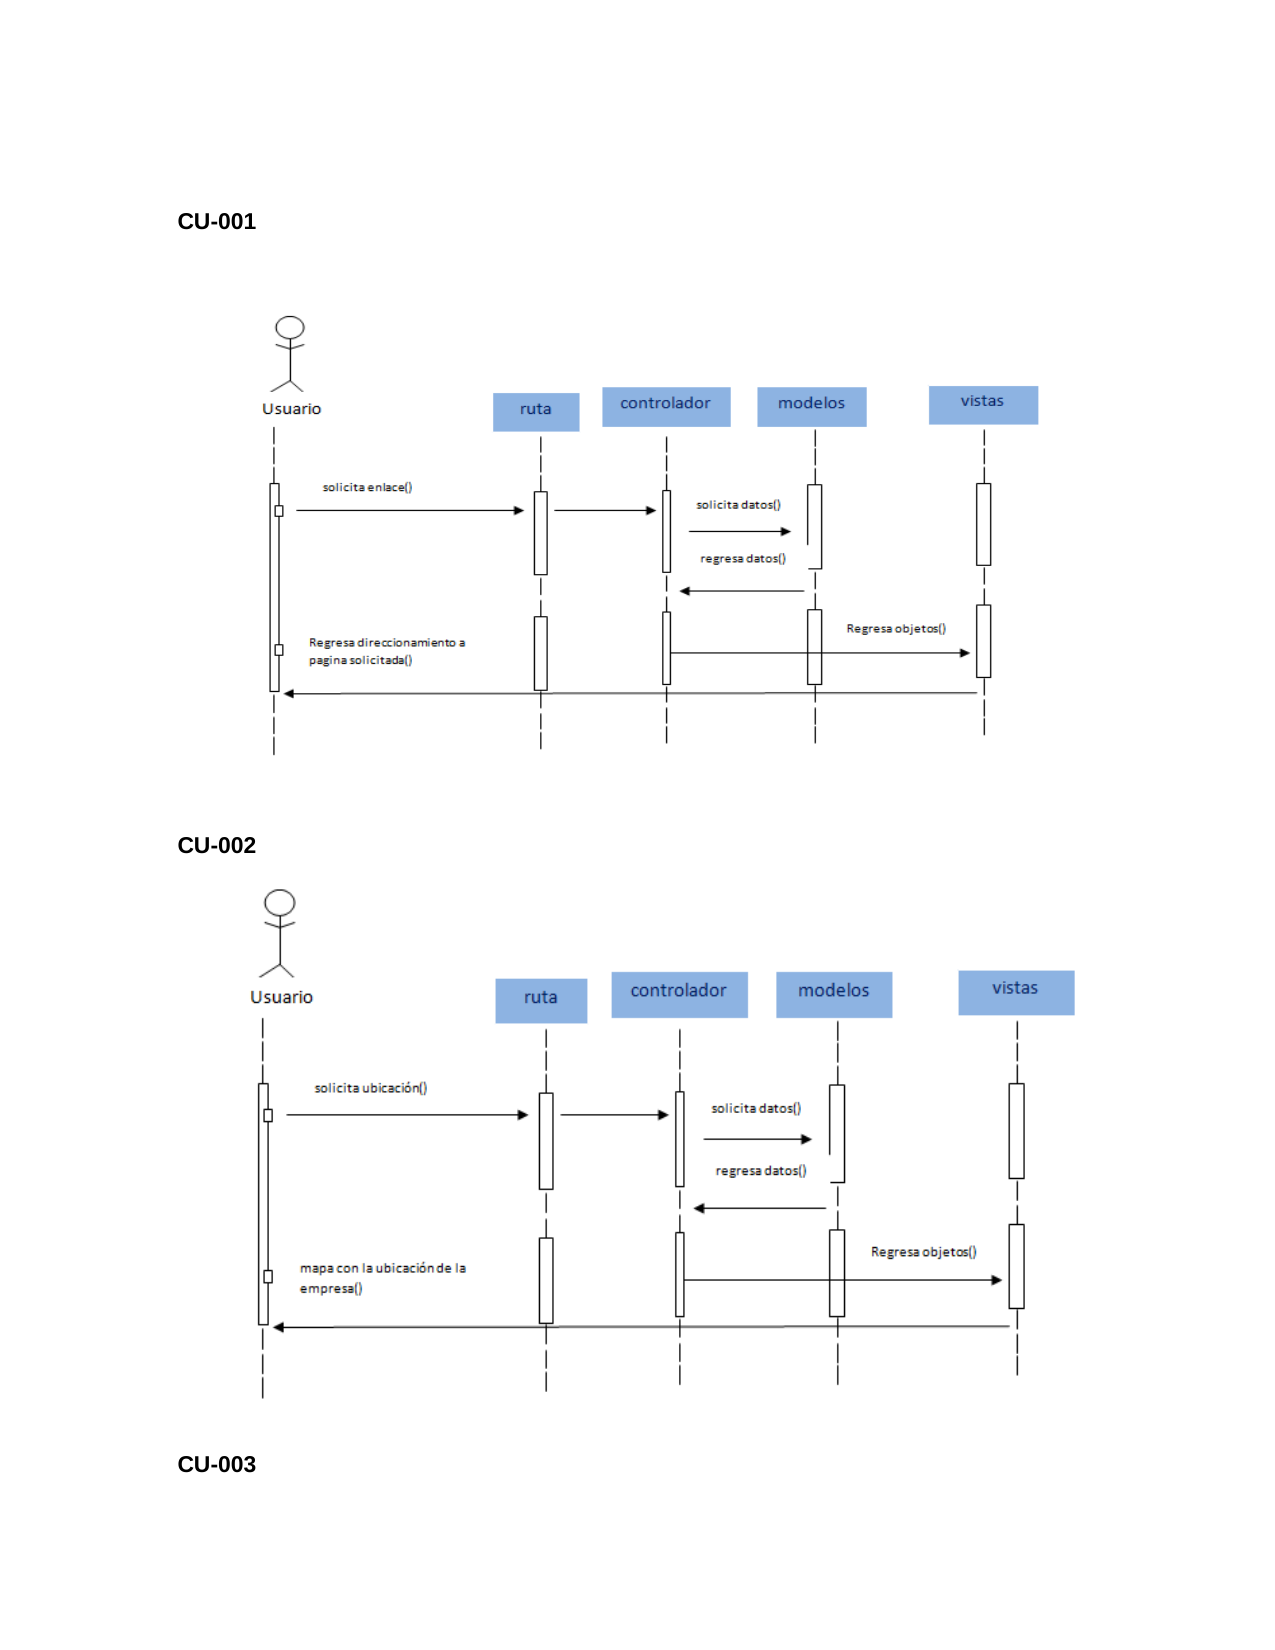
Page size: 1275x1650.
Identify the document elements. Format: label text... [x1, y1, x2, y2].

picture [177, 268, 1091, 769]
text CU-002 [177, 832, 1098, 859]
text CU-003 [177, 1451, 1098, 1477]
text CU-001 [177, 208, 1098, 234]
picture [177, 862, 1118, 1417]
